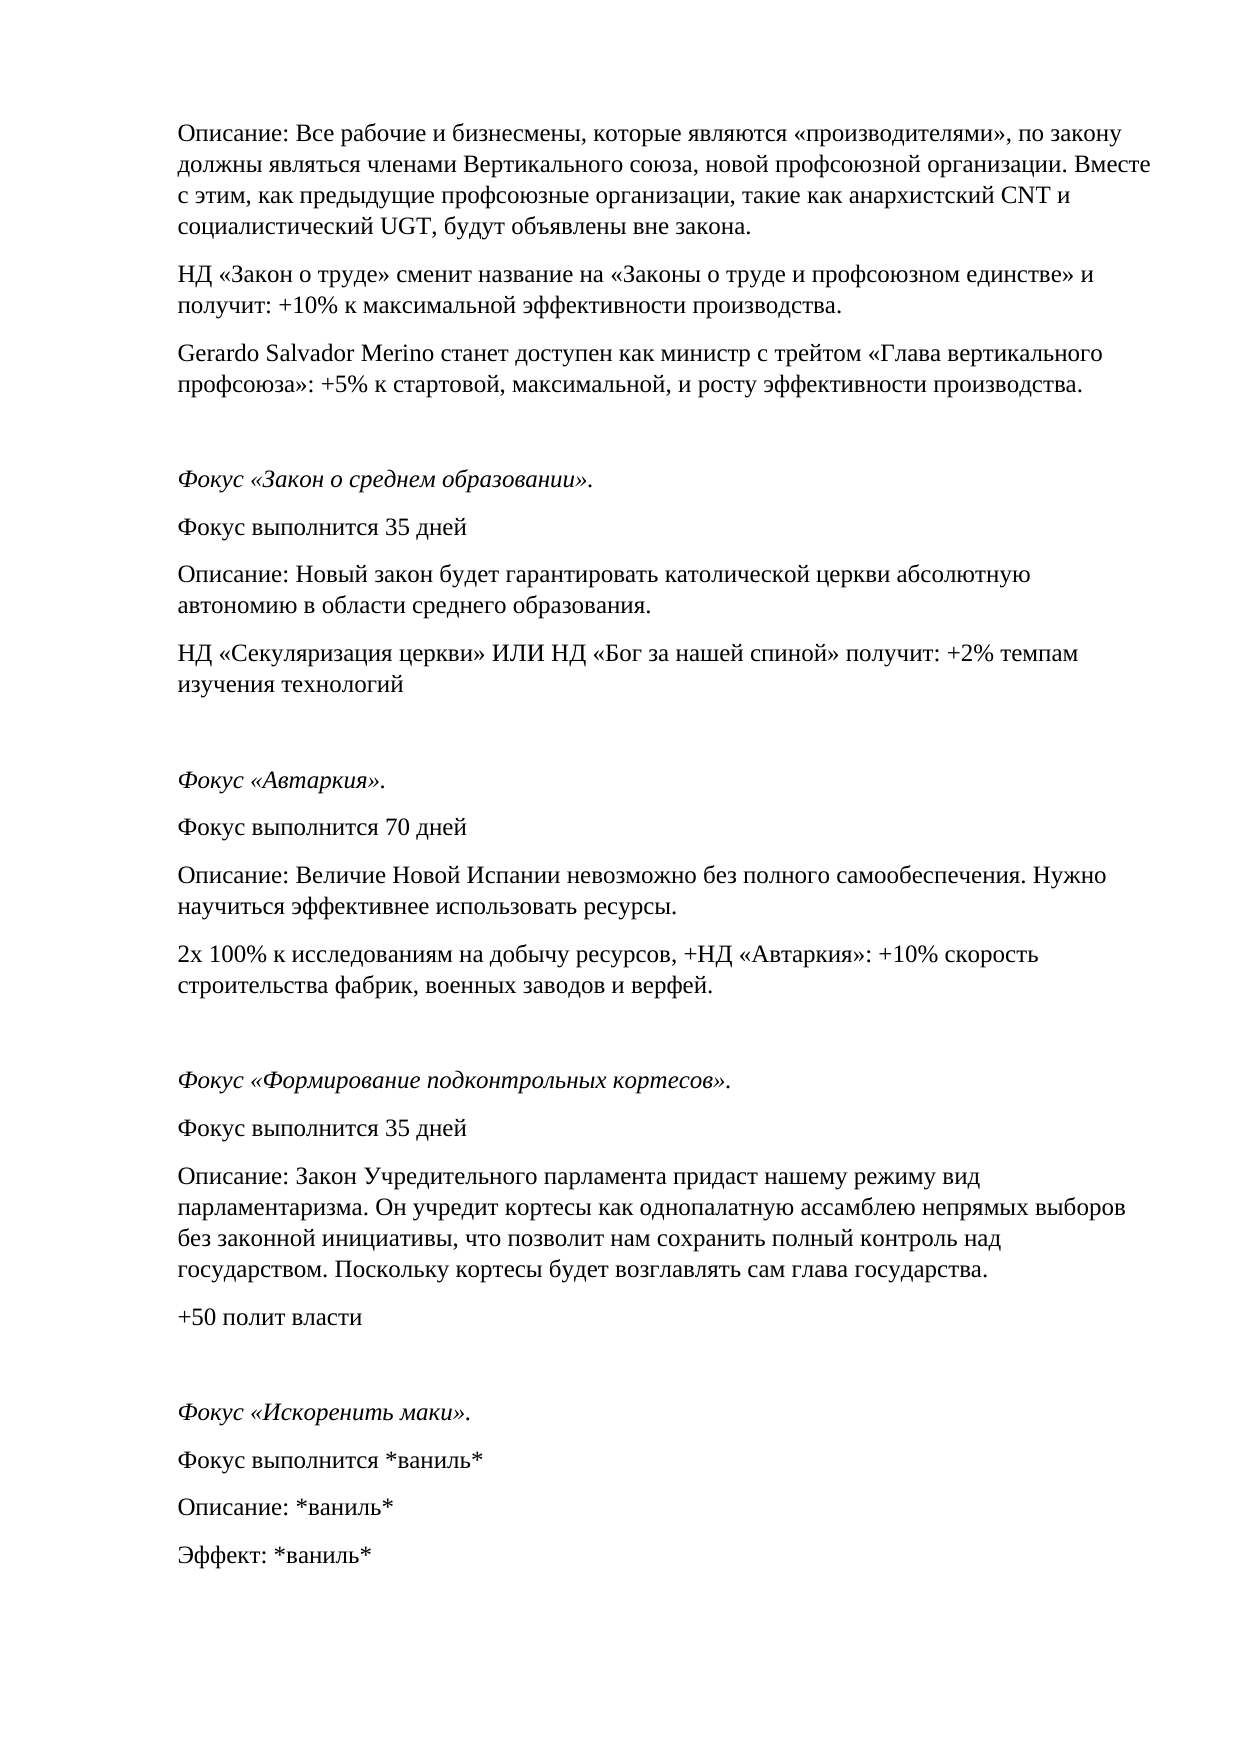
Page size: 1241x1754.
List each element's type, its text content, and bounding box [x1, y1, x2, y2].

text Описание: Закон Учредительного парламента придаст нашему режиму вид парламентаризма. Он учредит кортесы как однопалатную ассамблею непрямых выборов без законной инициативы, что позволит нам сохранить полный контроль над государством. Поскольку кортесы будет возглавлять сам глава государства. [177, 1161, 1152, 1283]
text Фокус «Закон о среднем образовании». [177, 464, 1152, 493]
text Описание: Новый закон будет гарантировать католической церкви абсолютную автономию в области среднего образования. [177, 559, 1152, 619]
text Фокус выполнится 35 дней [177, 1113, 1152, 1142]
text Фокус «Искоренить маки». [177, 1397, 1152, 1426]
text НД «Секуляризация церкви» ИЛИ НД «Бог за нашей спиной» получит: +2% темпам изучения технологий [177, 638, 1152, 698]
text Эффект: *ваниль* [177, 1540, 1152, 1569]
text Описание: Величие Новой Испании невозможно без полного самообеспечения. Нужно научиться эффективнее использовать ресурсы. [177, 860, 1152, 920]
text Фокус выполнится 70 дней [177, 812, 1152, 841]
text Фокус «Автаркия». [177, 765, 1152, 793]
text Фокус «Формирование подконтрольных кортесов». [177, 1065, 1152, 1094]
text Фокус выполнится *ваниль* [177, 1445, 1152, 1473]
text 2х 100% к исследованиям на добычу ресурсов, +НД «Автаркия»: +10% скорость строительства фабрик, военных заводов и верфей. [177, 939, 1152, 999]
text НД «Закон о труде» сменит название на «Законы о труде и профсоюзном единстве» и получит: +10% к максимальной эффективности производства. [177, 259, 1152, 319]
text Описание: *ваниль* [177, 1492, 1152, 1521]
text Фокус выполнится 35 дней [177, 512, 1152, 541]
text +50 полит власти [177, 1302, 1152, 1330]
